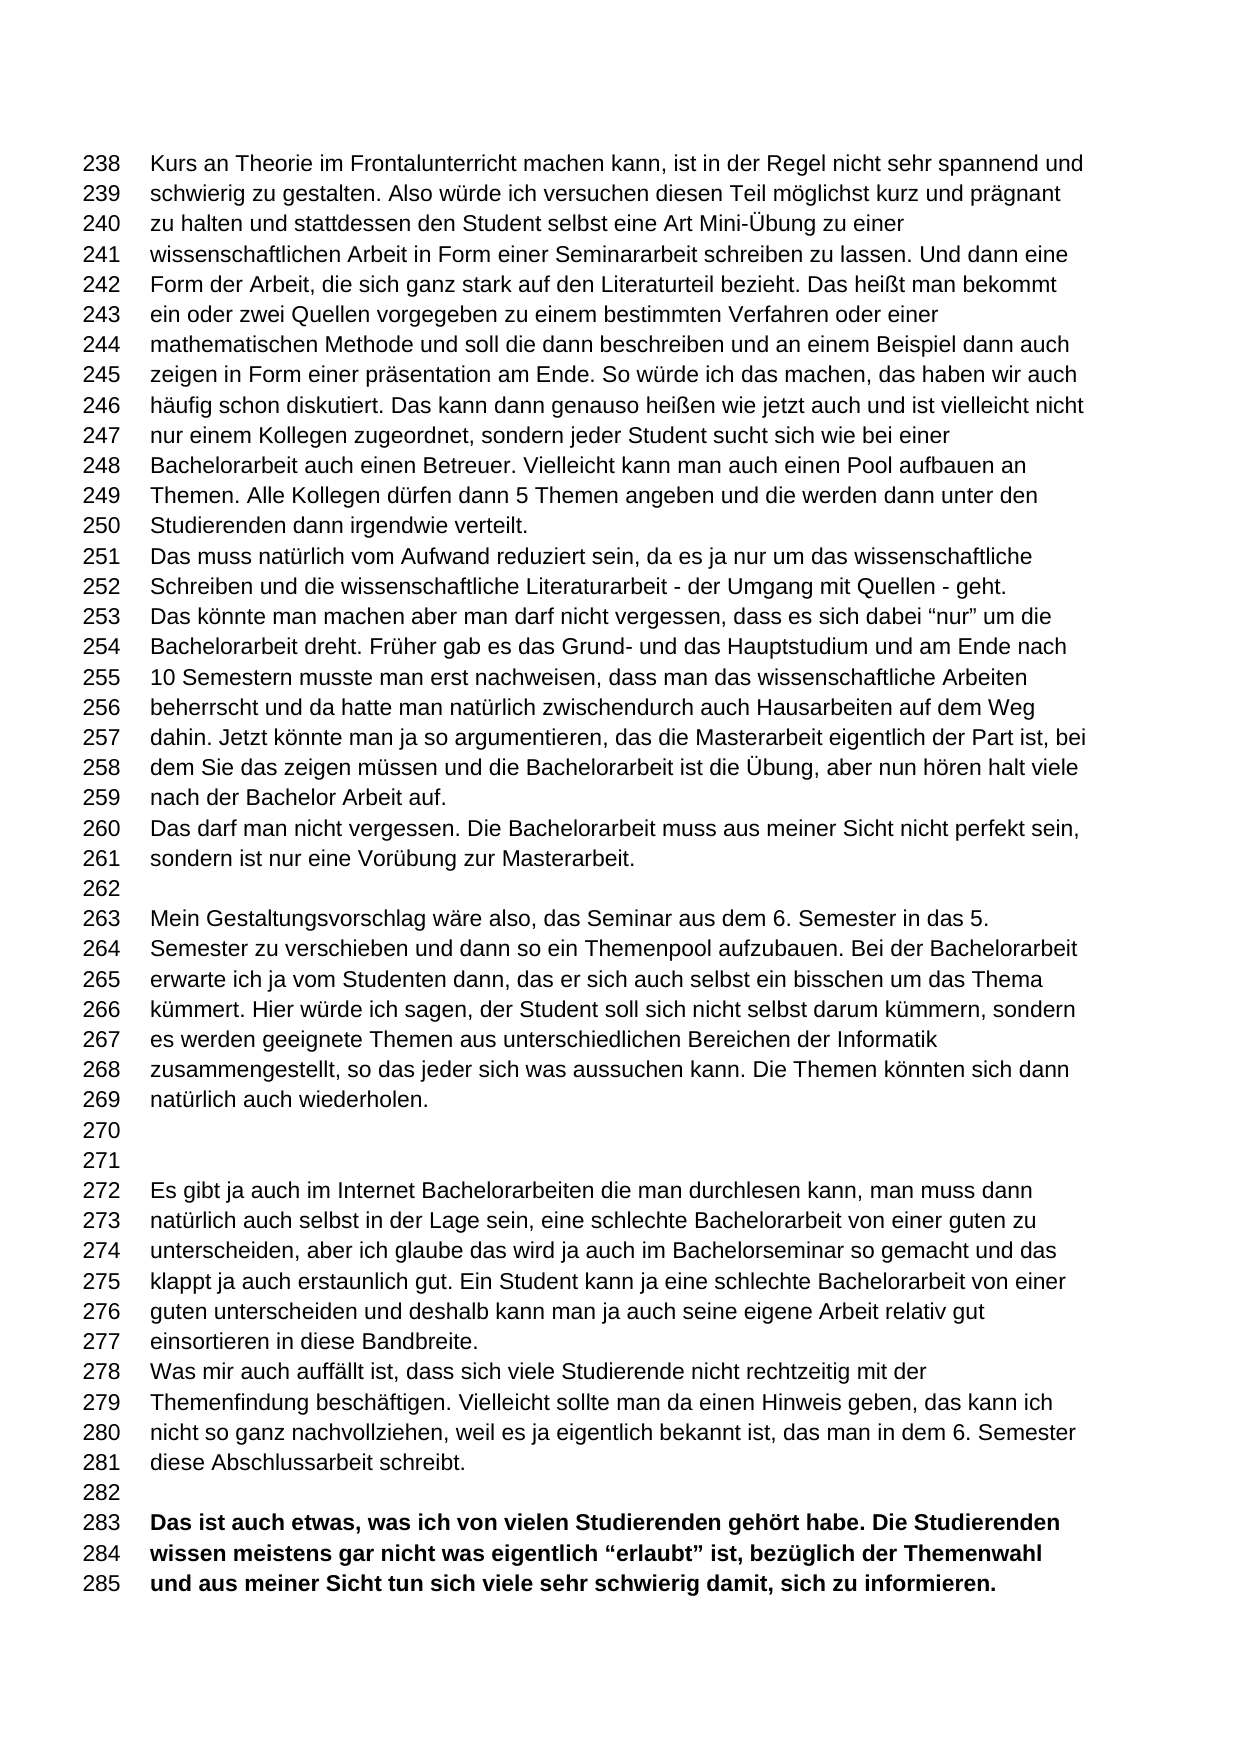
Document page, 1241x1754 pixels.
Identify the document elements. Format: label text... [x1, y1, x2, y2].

text Es gibt ja auch im Internet Bachelorarbeiten die man durchlesen kann, man muss dann natürlich auch selbst in der Lage sein, eine schlechte Bachelorarbeit von einer guten zu unterscheiden, aber ich glaube das wird ja auch im Bachelorseminar so gemacht und das klappt ja auch erstaunlich gut. Ein Student kann ja eine schlechte Bachelorarbeit von einer guten unterscheiden und deshalb kann man ja auch seine eigene Arbeit relativ gut einsortieren in diese Bandbreite. [150, 1177, 1090, 1354]
text Das muss natürlich vom Aufwand reduziert sein, da es ja nur um das wissenschaftliche Schreiben und die wissenschaftliche Literaturarbeit - der Umgang mit Quellen - geht. [150, 543, 1090, 599]
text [150, 1509, 1090, 1596]
text Das könnte man machen aber man darf nicht vergessen, dass es sich dabei “nur” um die Bachelorarbeit dreht. Früher gab es das Grund- und das Hauptstudium und am Ende nach 10 Semestern musste man erst nachweisen, dass man das wissenschaftliche Arbeiten beherrscht und da hatte man natürlich zwischendurch auch Hausarbeiten auf dem Weg dahin. Jetzt könnte man ja so argumentieren, das die Masterarbeit eigentlich der Part ist, bei dem Sie das zeigen müssen und die Bachelorarbeit ist die Übung, aber nun hören halt viele nach der Bachelor Arbeit auf. [150, 603, 1090, 811]
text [150, 150, 1090, 539]
text Was mir auch auffällt ist, dass sich viele Studierende nicht rechtzeitig mit der Themenfindung beschäftigen. Vielleicht sollte man da einen Hinweis geben, das kann ich nicht so ganz nachvollziehen, weil es ja eigentlich bekannt ist, das man in dem 6. Semester diese Abschlussarbeit schreibt. [150, 1358, 1090, 1475]
text Mein Gestaltungsvorschlag wäre also, das Seminar aus dem 6. Semester in das 5. Semester zu verschieben und dann so ein Themenpool aufzubauen. Bei der Bachelorarbeit erwarte ich ja vom Studenten dann, das er sich auch selbst ein bisschen um das Thema kümmert. Hier würde ich sagen, der Student soll sich nicht selbst darum kümmern, sondern es werden geeignete Themen aus unterschiedlichen Bereichen der Informatik zusammengestellt, so das jeder sich was aussuchen kann. Die Themen könnten sich dann natürlich auch wiederholen. [150, 905, 1090, 1113]
text Das darf man nicht vergessen. Die Bachelorarbeit muss aus meiner Sicht nicht perfekt sein, sondern ist nur eine Vorübung zur Masterarbeit. [150, 814, 1090, 871]
